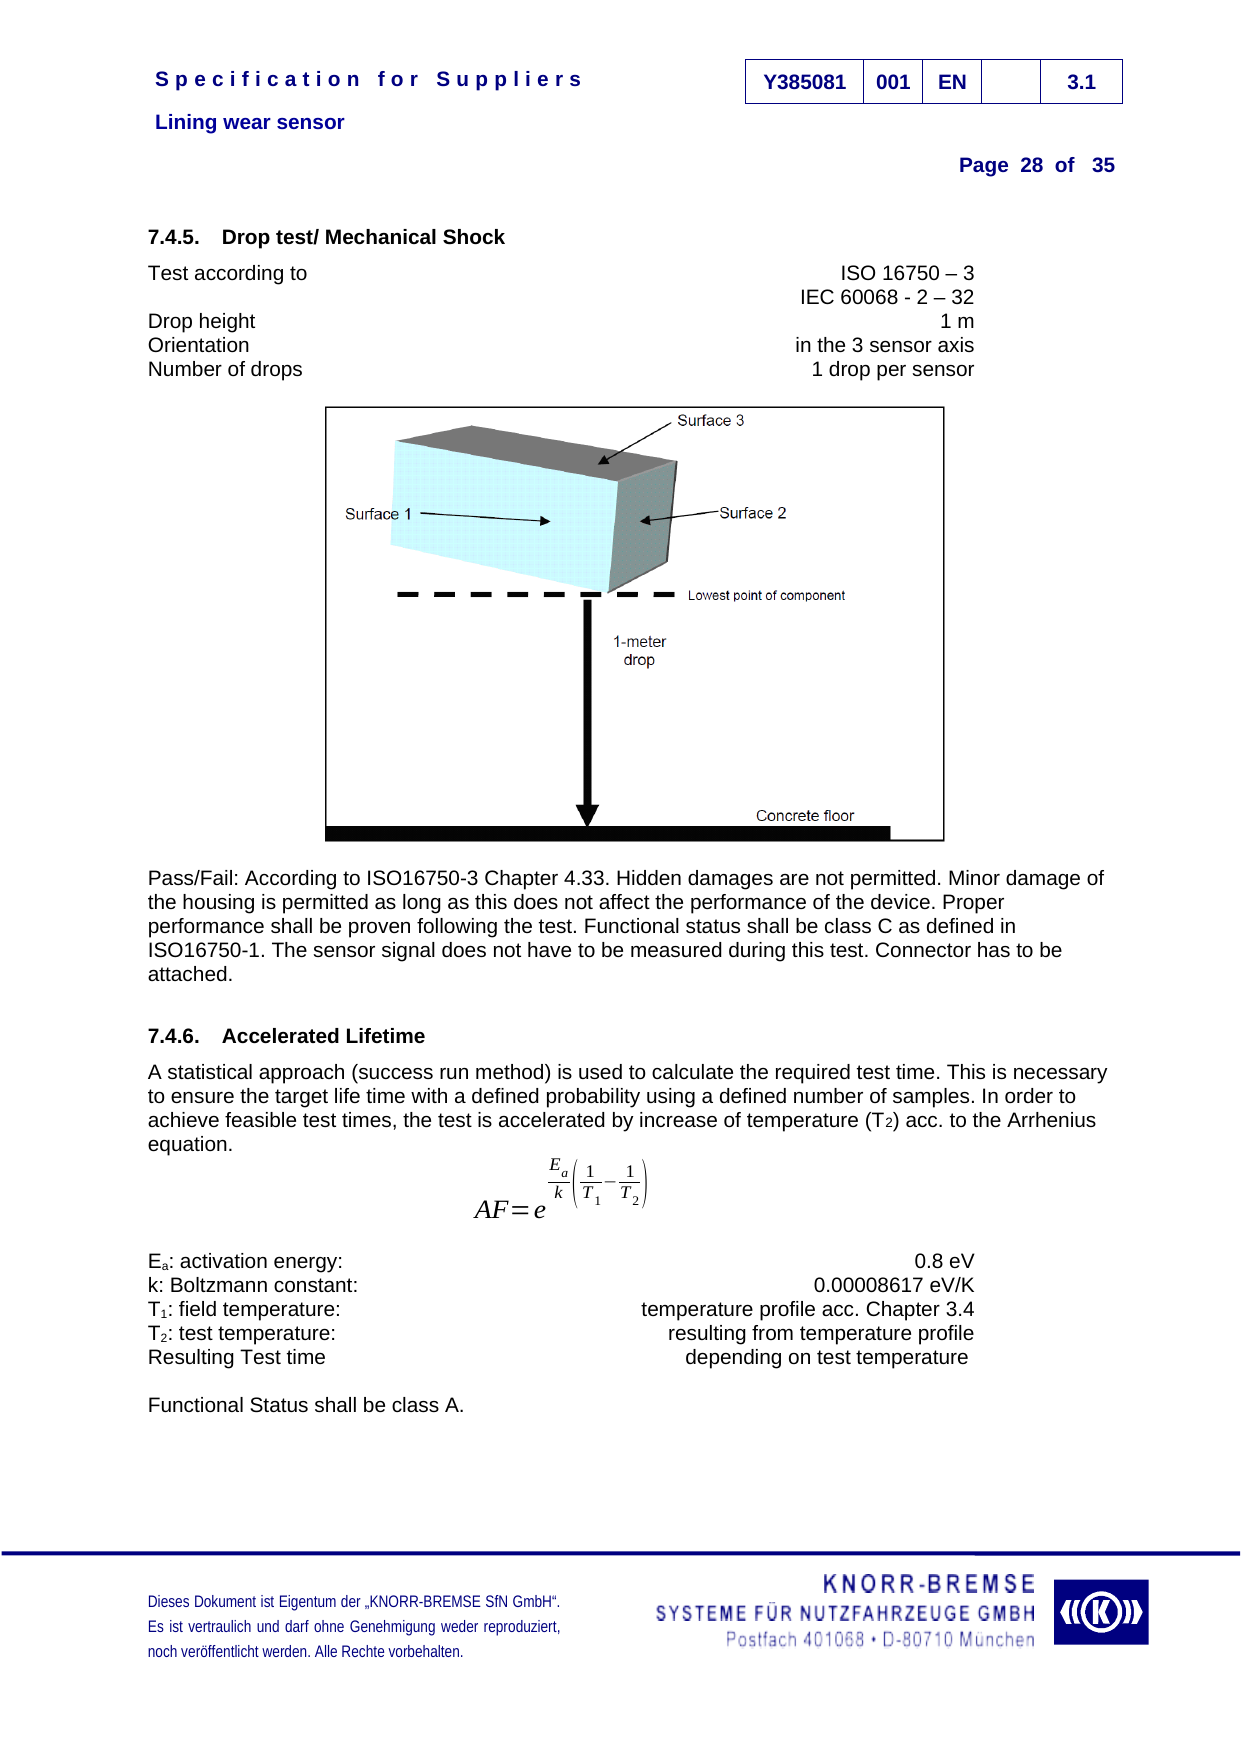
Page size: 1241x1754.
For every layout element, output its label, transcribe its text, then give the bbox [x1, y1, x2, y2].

picture [324, 404, 946, 843]
text Orientation in the 3 sensor axis [148, 333, 1122, 357]
subtitle Accelerated Lifetime [148, 1023, 974, 1047]
text IEC 60068 - 2 – 32 [148, 285, 1122, 309]
subtitle Drop test/ Mechanical Shock [148, 224, 974, 248]
text T2: test temperature: resulting from temperature profile [148, 1321, 974, 1344]
text Resulting Test time depending on test temperature [148, 1344, 974, 1368]
text Number of drops 1 drop per sensor [148, 357, 1122, 381]
text Test according to ISO 16750 – 3 [148, 261, 1122, 285]
text T1: field temperature: temperature profile acc. Chapter 3.4 [148, 1297, 974, 1321]
text k: Boltzmann constant: 0.00008617 eV/K [148, 1273, 974, 1297]
text Pass/Fail: According to ISO16750-3 Chapter 4.33. Hidden damages are not permitted. Minor damage of the housing is permitted as long as this does not affect the performance of the device. Proper performance shall be proven following the test. Functional status shall be class C as defined in ISO16750-1. The sensor signal does not have to be measured during this test. Connector has to be attached. [148, 866, 1122, 986]
text A statistical approach (success run method) is used to calculate the required test time. This is necessary to ensure the target life time with a defined probability using a defined number of samples. In order to achieve feasible test times, the test is accelerated by increase of temperature (T2) acc. to the Arrhenius equation. [148, 1060, 1122, 1156]
text Functional Status shall be class A. [148, 1392, 974, 1416]
text Drop height 1 m [148, 309, 1122, 333]
text Ea: activation energy: 0.8 eV [148, 1249, 974, 1273]
